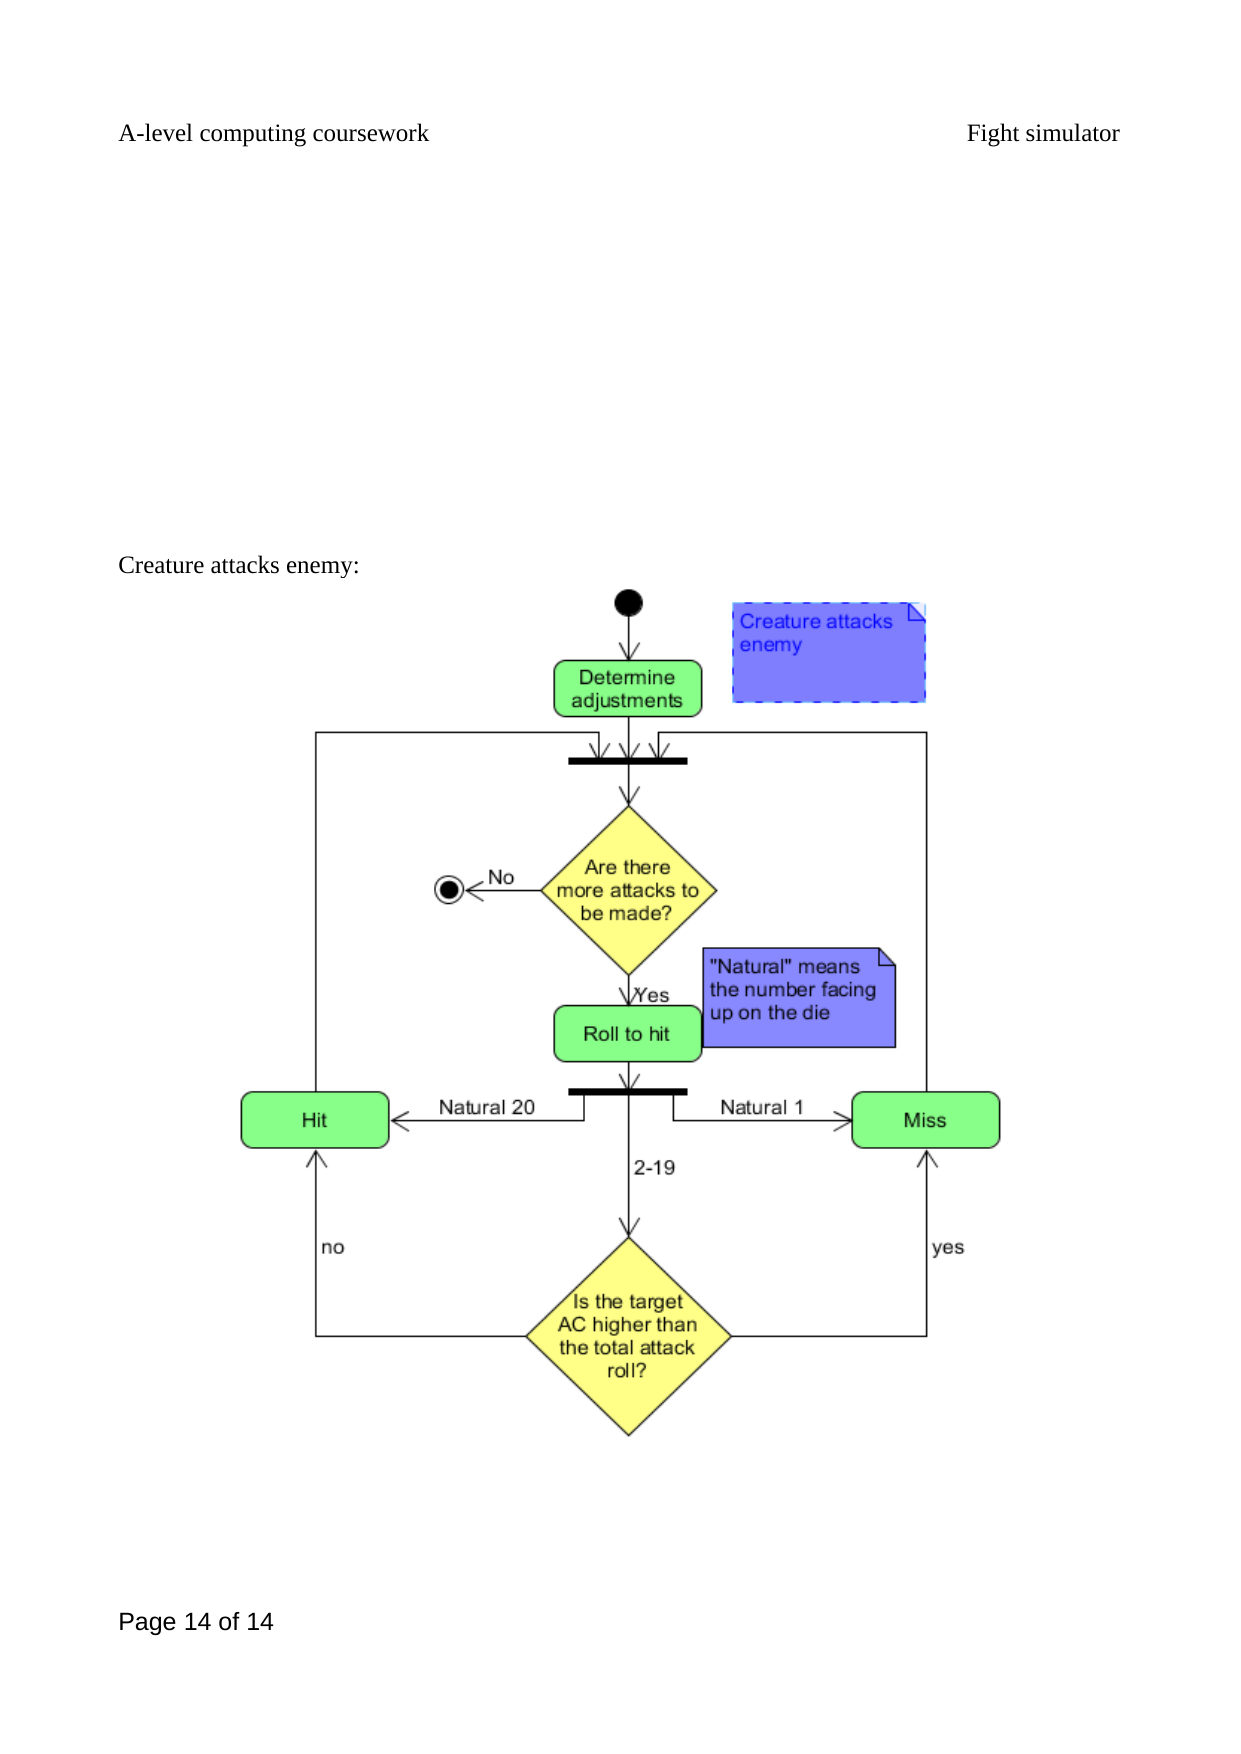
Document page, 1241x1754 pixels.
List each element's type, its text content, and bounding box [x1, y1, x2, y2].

text Creature attacks enemy: [118, 550, 1122, 579]
picture [220, 578, 1020, 1448]
